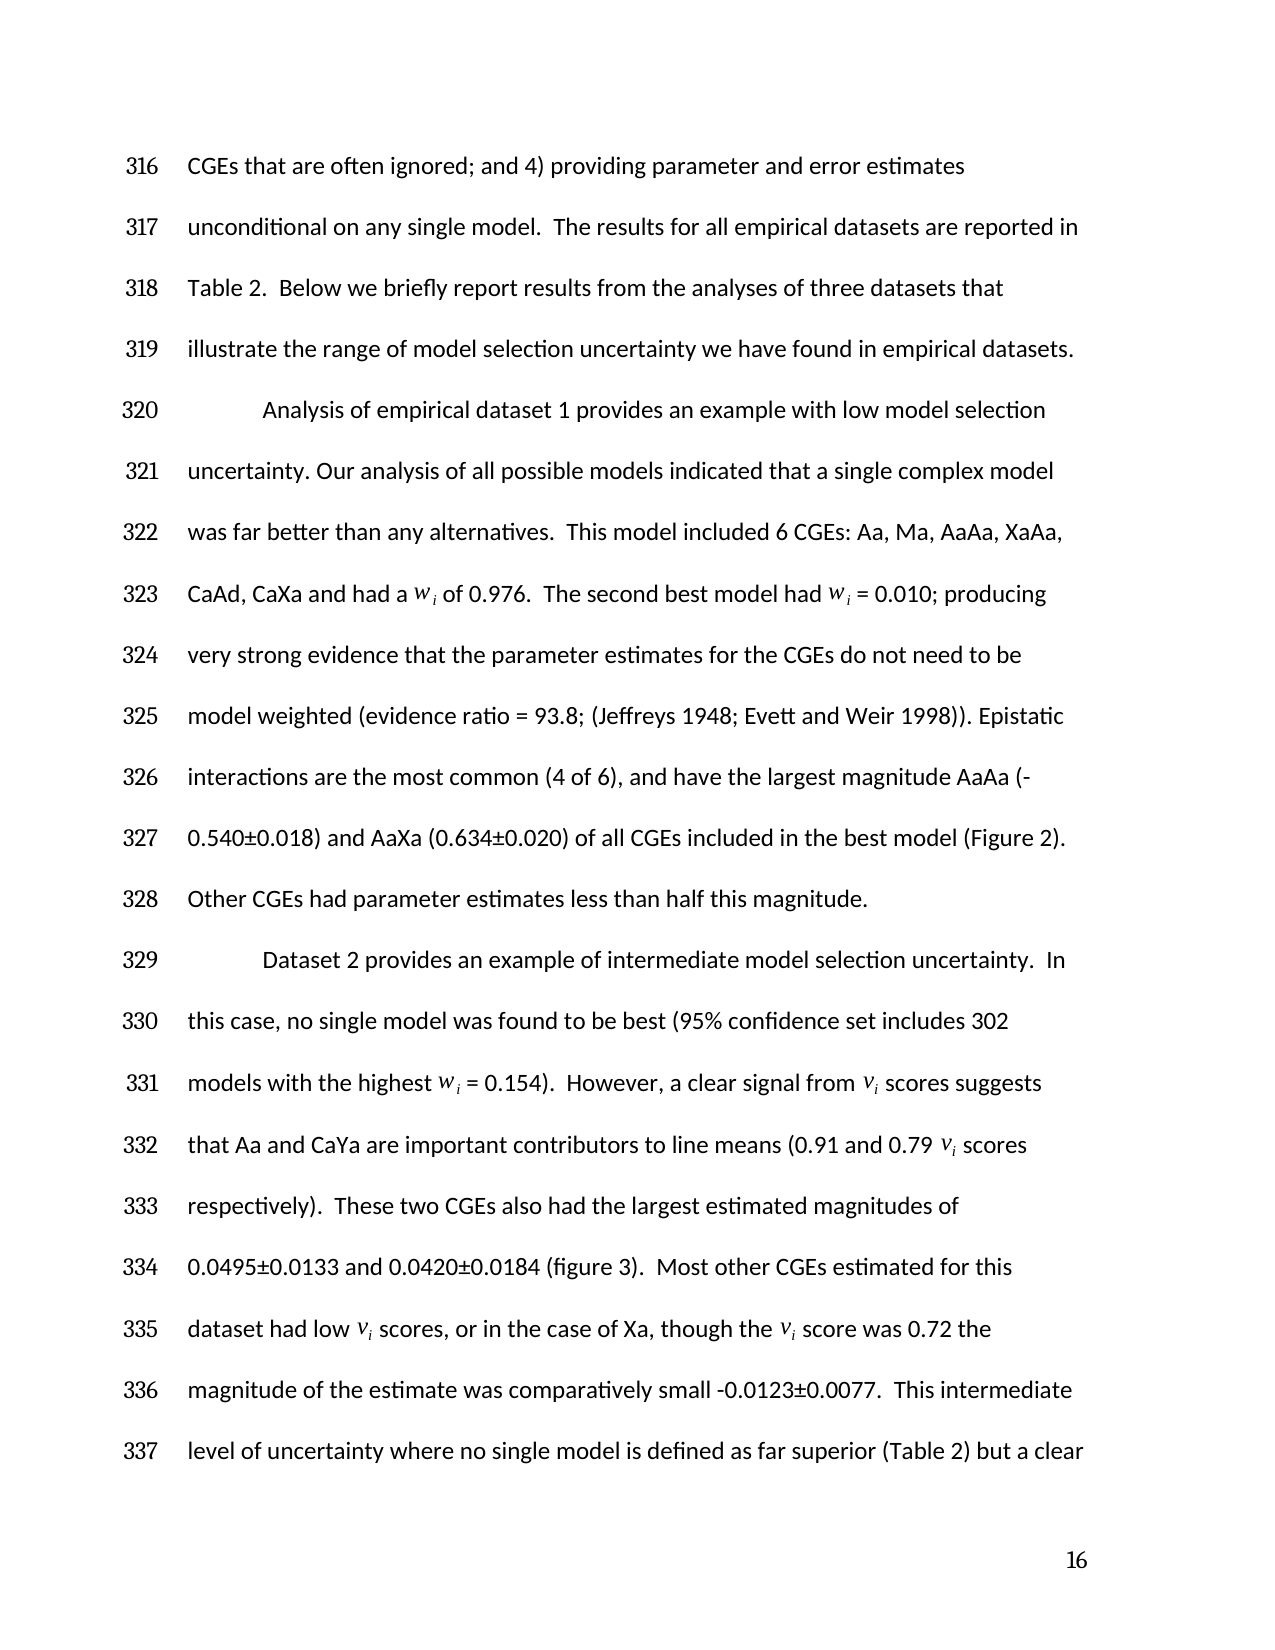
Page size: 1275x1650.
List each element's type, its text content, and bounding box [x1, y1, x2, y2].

text Analysis of empirical dataset 1 provides an example with low model selection uncertainty. Our analysis of all possible models indicated that a single complex model was far better than any alternatives. This model included 6 CGEs: Aa, Ma, AaAa, XaAa, CaAd, CaXa and had a of 0.976. The second best model had = 0.010; producing very strong evidence that the parameter estimates for the CGEs do not need to be model weighted (evidence ratio = 93.8; (Jeffreys 1948; Evett and Weir 1998)). Epistatic interactions are the most common (4 of 6), and have the largest magnitude AaAa (-0.540±0.018) and AaXa (0.634±0.020) of all CGEs included in the best model (Figure 2). Other CGEs had parameter estimates less than half this magnitude. [187, 394, 1087, 914]
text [187, 150, 1087, 364]
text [187, 944, 1087, 1466]
